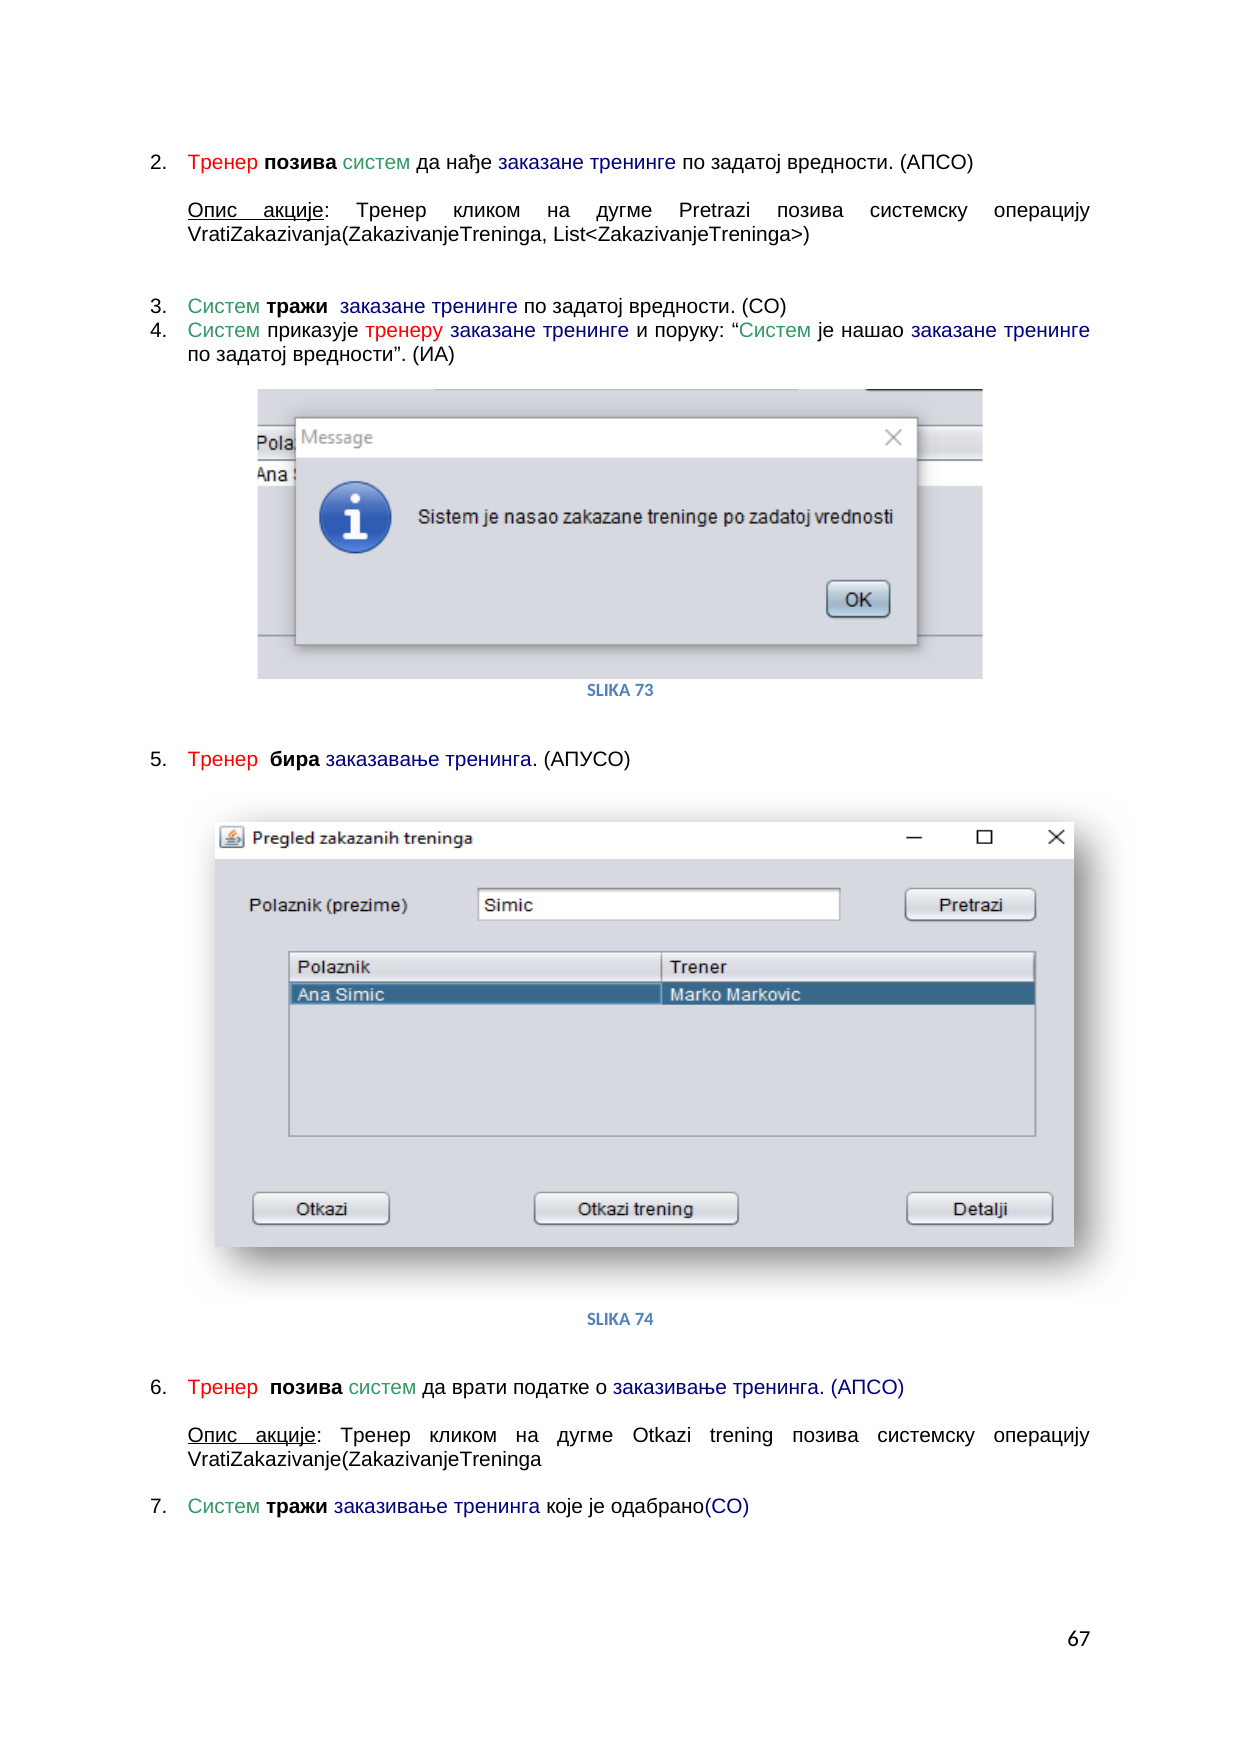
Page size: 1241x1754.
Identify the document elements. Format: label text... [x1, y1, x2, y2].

list Тренер позива систем да нађе заказане тренинге по задатој вредности. (АПСО) [150, 150, 1090, 174]
list Систем тражи заказивање тренинга које је одабрано(СО) [150, 1494, 1090, 1518]
list Систем тражи заказане тренинге по задатој вредности. (СО) [150, 294, 1090, 318]
list Тренер позива систем да врати податке о заказивање тренинга. (АПСО) [150, 1374, 1090, 1398]
text Опис акције: Тренер кликом на дугме Pretrazi позива системску операцију VratiZakazivanja(ZakazivanjeTreninga, List<ZakazivanjeTreninga>) [187, 198, 1090, 246]
picture [215, 822, 1074, 1247]
text SLIKA 74 [150, 1307, 1090, 1330]
text Опис акције: Тренер кликом на дугме Otkazi trening позива системску операцију VratiZakazivanje(ZakazivanjeTreninga [187, 1422, 1090, 1470]
list Тренер бира заказавање тренинга. (АПУСО) [150, 746, 1090, 770]
text SLIKA 73 [150, 679, 1090, 702]
list Систем приказује тренеру заказане тренинге и поруку: “Систем је нашао заказане тренинге по задатој вредности”. (ИА) [150, 318, 1090, 366]
picture [257, 389, 983, 679]
